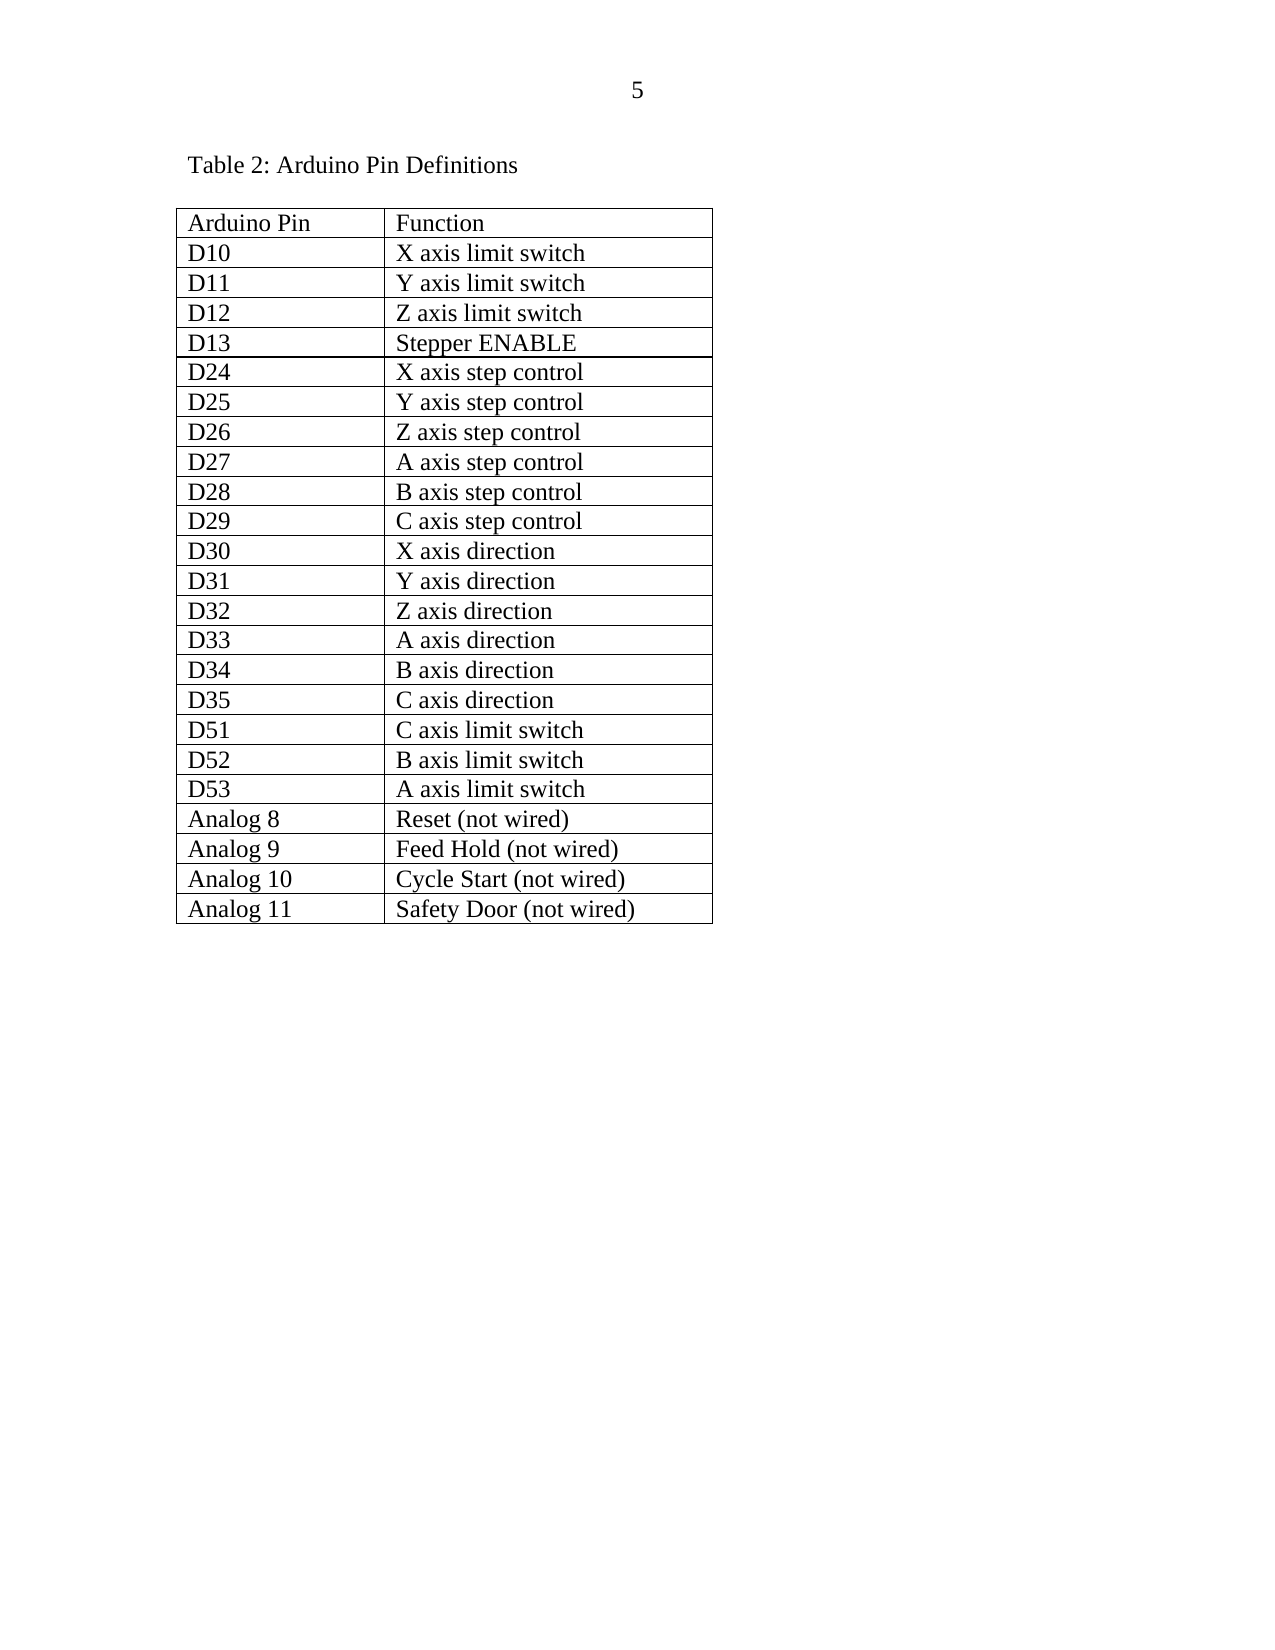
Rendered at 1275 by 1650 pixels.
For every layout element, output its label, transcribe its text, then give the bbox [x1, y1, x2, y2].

table_cell D53 [177, 775, 384, 803]
table_header Arduino Pin [177, 209, 384, 237]
table_cell Reset (not wired) [385, 804, 712, 833]
table_cell D27 [177, 447, 384, 476]
table_cell Analog 10 [177, 864, 384, 893]
table_cell X axis step control [385, 358, 712, 386]
table_cell Y axis direction [385, 566, 712, 595]
table_cell B axis limit switch [385, 745, 712, 773]
table_cell D26 [177, 417, 384, 446]
table_cell B axis step control [385, 477, 712, 505]
table_cell X axis direction [385, 536, 712, 565]
table_cell D28 [177, 477, 384, 505]
table_cell D10 [177, 238, 384, 267]
table_cell Z axis limit switch [385, 298, 712, 327]
table_cell D51 [177, 715, 384, 744]
table_cell D32 [177, 596, 384, 624]
table_cell Safety Door (not wired) [385, 894, 712, 922]
table_cell Cycle Start (not wired) [385, 864, 712, 893]
table_cell D13 [177, 328, 384, 356]
table_cell D29 [177, 506, 384, 535]
table_cell Feed Hold (not wired) [385, 834, 712, 863]
table_cell D30 [177, 536, 384, 565]
table_cell A axis limit switch [385, 775, 712, 803]
table_cell D11 [177, 268, 384, 297]
table_cell Stepper ENABLE [385, 328, 712, 356]
table_cell D31 [177, 566, 384, 595]
table_cell D12 [177, 298, 384, 327]
table_cell Z axis direction [385, 596, 712, 624]
table_cell A axis direction [385, 626, 712, 654]
table_cell D33 [177, 626, 384, 654]
table_cell C axis limit switch [385, 715, 712, 744]
table_cell C axis direction [385, 685, 712, 714]
table_cell Analog 8 [177, 804, 384, 833]
table_header Function [385, 209, 712, 237]
table_cell Y axis limit switch [385, 268, 712, 297]
table_cell Y axis step control [385, 387, 712, 416]
table_cell D25 [177, 387, 384, 416]
table_cell D34 [177, 655, 384, 684]
table_cell B axis direction [385, 655, 712, 684]
table_cell D52 [177, 745, 384, 773]
table_cell D35 [177, 685, 384, 714]
text Table 2: Arduino Pin Definitions [187, 150, 1087, 179]
table_cell X axis limit switch [385, 238, 712, 267]
table_cell Analog 9 [177, 834, 384, 863]
table_cell Analog 11 [177, 894, 384, 922]
table_cell A axis step control [385, 447, 712, 476]
table_cell Z axis step control [385, 417, 712, 446]
table_cell D24 [177, 358, 384, 386]
table_cell C axis step control [385, 506, 712, 535]
